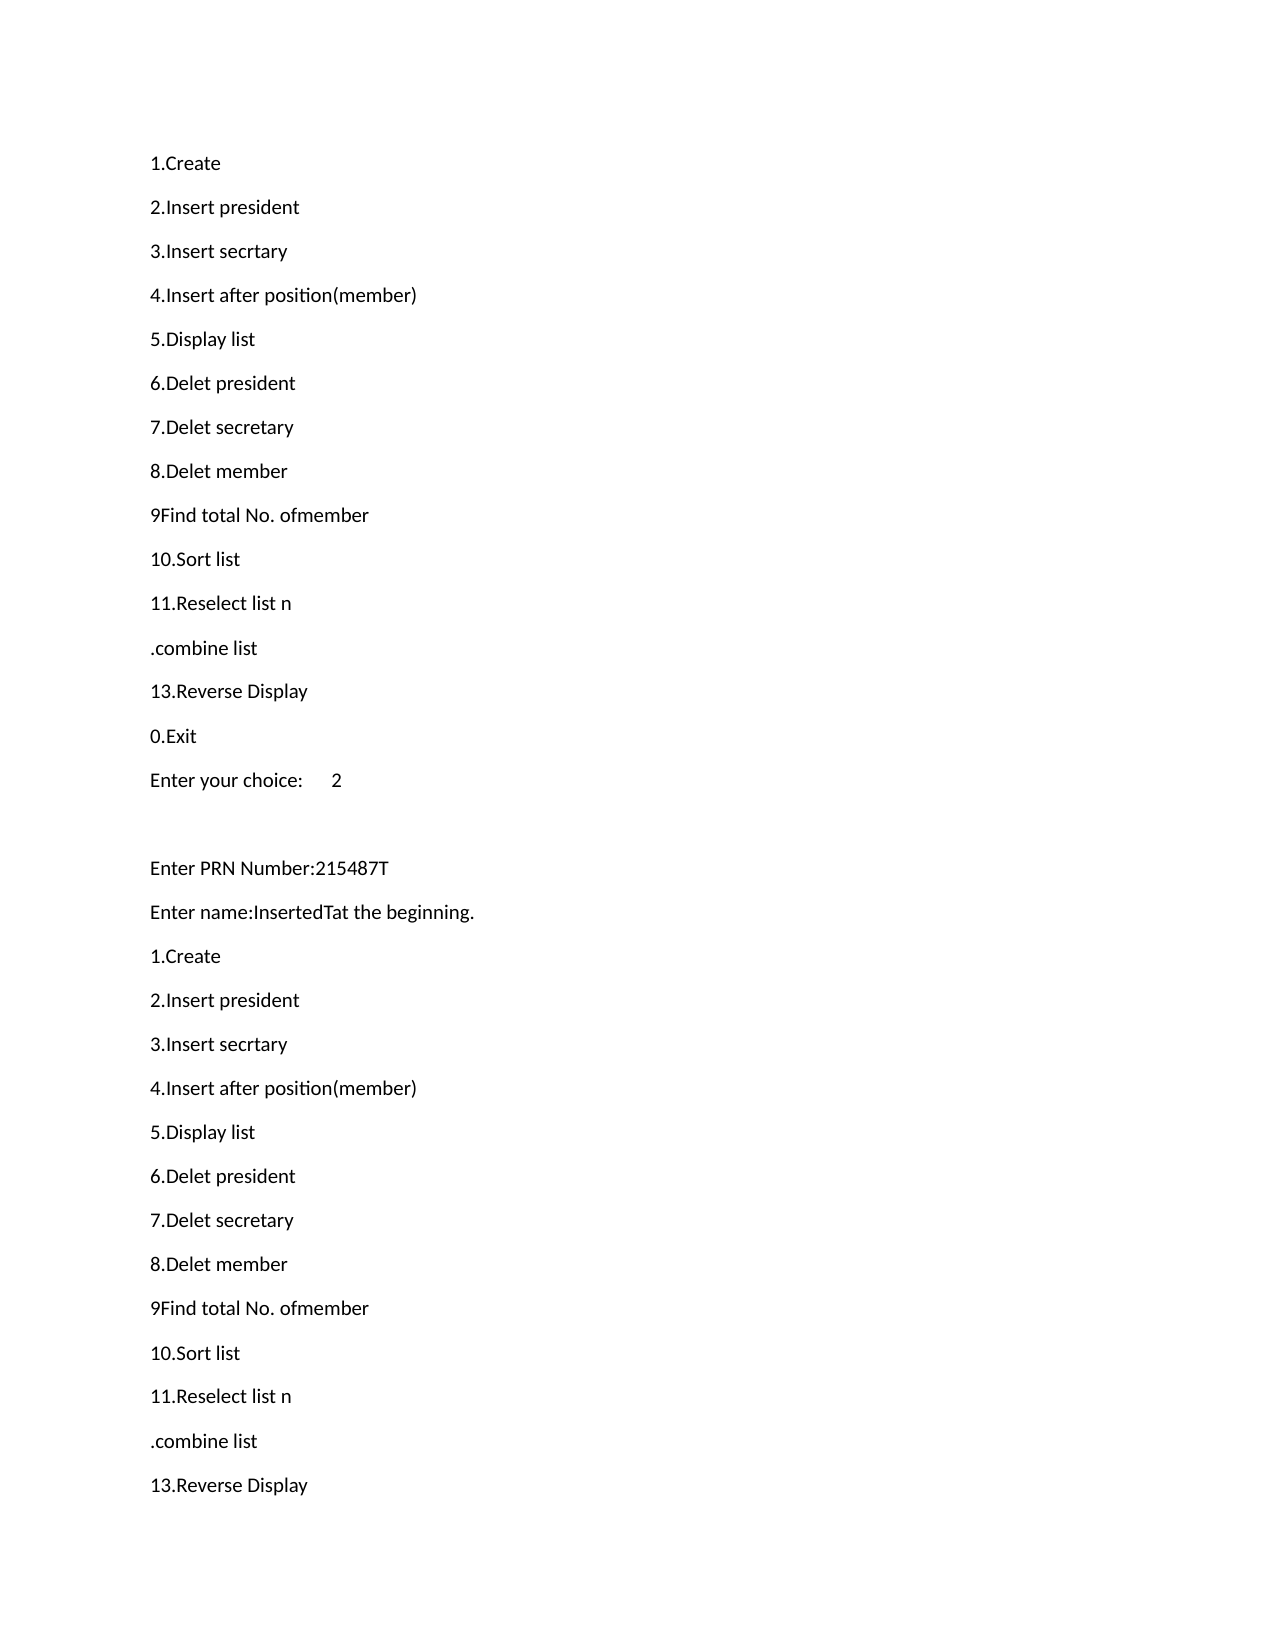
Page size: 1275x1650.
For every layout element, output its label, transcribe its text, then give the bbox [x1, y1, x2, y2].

text 13.Reverse Display [150, 679, 1125, 704]
text 2.Insert president [150, 987, 1125, 1013]
text 9Find total No. ofmember [150, 1296, 1125, 1321]
text 10.Sort list [150, 547, 1125, 572]
text .combine list [150, 1428, 1125, 1453]
text 5.Display list [150, 1119, 1125, 1145]
text 9Find total No. ofmember [150, 502, 1125, 528]
text 7.Delet secretary [150, 414, 1125, 440]
text 2.Insert president [150, 194, 1125, 219]
text 11.Reselect list n [150, 1384, 1125, 1409]
text 5.Display list [150, 326, 1125, 352]
text 4.Insert after position(member) [150, 282, 1125, 308]
text 6.Delet president [150, 1163, 1125, 1189]
text 7.Delet secretary [150, 1207, 1125, 1233]
text 1.Create [150, 943, 1125, 968]
text 6.Delet president [150, 370, 1125, 396]
text 4.Insert after position(member) [150, 1075, 1125, 1101]
text 8.Delet member [150, 1252, 1125, 1277]
text Enter name:InsertedTat the beginning. [150, 899, 1125, 924]
text 10.Sort list [150, 1340, 1125, 1365]
text 13.Reverse Display [150, 1472, 1125, 1497]
text 1.Create [150, 150, 1125, 175]
text .combine list [150, 635, 1125, 660]
text Enter your choice: 2 [150, 767, 1125, 792]
text 11.Reselect list n [150, 591, 1125, 616]
text 8.Delet member [150, 458, 1125, 484]
text Enter PRN Number:215487T [150, 855, 1125, 880]
text 3.Insert secrtary [150, 1031, 1125, 1057]
text 3.Insert secrtary [150, 238, 1125, 263]
text 0.Exit [150, 723, 1125, 748]
